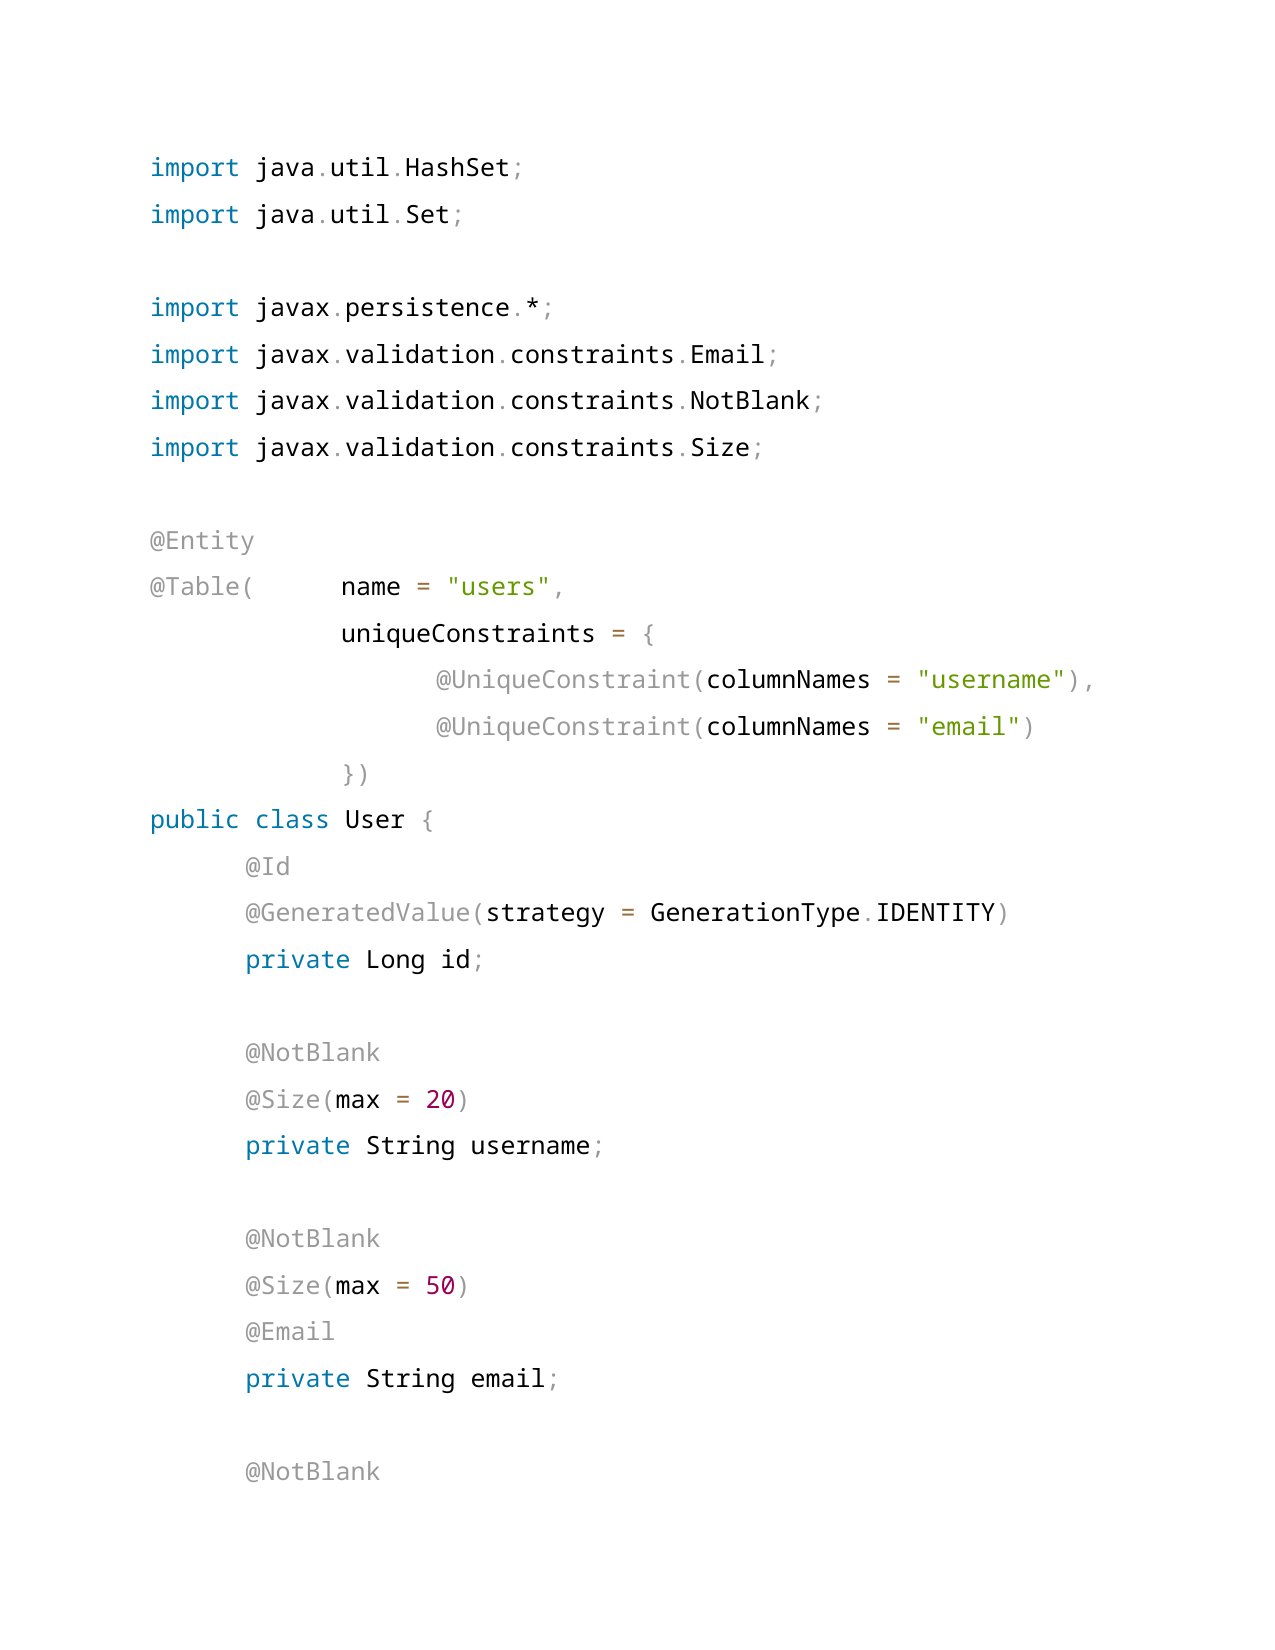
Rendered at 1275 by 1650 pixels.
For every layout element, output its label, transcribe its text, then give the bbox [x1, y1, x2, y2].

text public class User { [150, 802, 1125, 836]
text private String email; [150, 1361, 1125, 1395]
text @NotBlank [150, 1454, 1125, 1488]
text private String username; [150, 1128, 1125, 1162]
text @UniqueConstraint(columnNames = "email") [150, 709, 1125, 743]
text uniqueConstraints = { [150, 616, 1125, 650]
text @Id [150, 848, 1125, 882]
text @NotBlank [150, 1035, 1125, 1069]
text @Size(max = 50) [150, 1267, 1125, 1302]
text @Size(max = 20) [150, 1081, 1125, 1115]
text import java.util.Set; [150, 197, 1125, 231]
text private Long id; [150, 942, 1125, 976]
text import javax.validation.constraints.Email; [150, 336, 1125, 370]
text import java.util.HashSet; [150, 150, 1125, 184]
text @Email [150, 1314, 1125, 1348]
text @Table( name = "users", [150, 569, 1125, 603]
text @GeneratedValue(strategy = GenerationType.IDENTITY) [150, 895, 1125, 929]
text @NotBlank [150, 1221, 1125, 1255]
text @Entity [150, 522, 1125, 557]
text import javax.persistence.*; [150, 290, 1125, 324]
text @UniqueConstraint(columnNames = "username"), [150, 662, 1125, 696]
text import javax.validation.constraints.Size; [150, 429, 1125, 463]
text }) [150, 755, 1125, 789]
text import javax.validation.constraints.NotBlank; [150, 383, 1125, 417]
